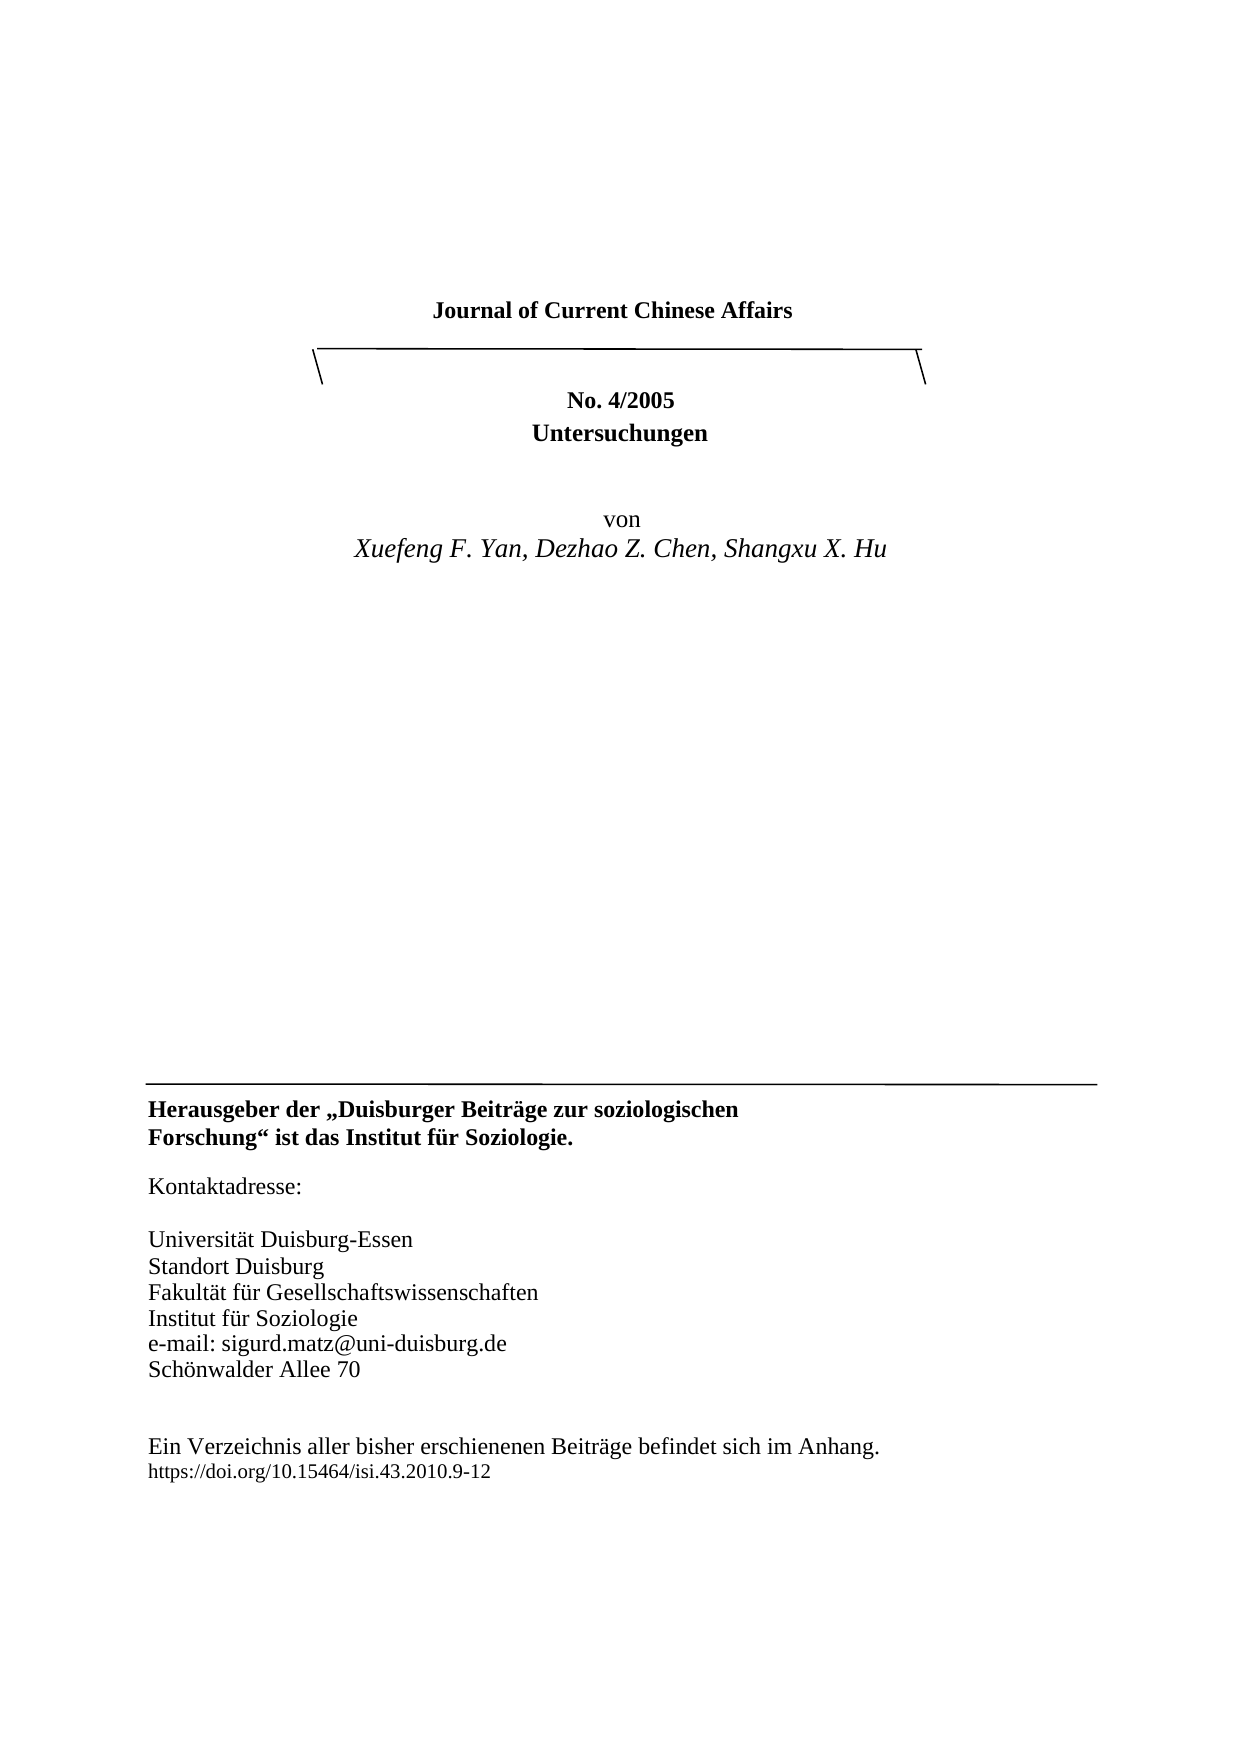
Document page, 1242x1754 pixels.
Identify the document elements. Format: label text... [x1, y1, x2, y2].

text No. 4/2005 [148, 386, 1094, 414]
text Fakultät für Gesellschaftswissenschaften [148, 1280, 1092, 1306]
text Kontaktadresse: [148, 1172, 1092, 1199]
text Xuefeng F. Yan, Dezhao Z. Chen, Shangxu X. Hu [148, 533, 1094, 564]
text Universität Duisburg-Essen [148, 1225, 1092, 1253]
text von [148, 504, 1096, 533]
text e-mail: sigurd.matz@uni-duisburg.de [148, 1332, 1092, 1357]
text Schönwalder Allee 70 [148, 1357, 443, 1383]
text Standort Duisburg [148, 1253, 1092, 1280]
text Herausgeber der „Duisburger Beiträge zur soziologischen Forschung“ ist das Institut für Soziologie. [148, 1096, 837, 1150]
text Institut für Soziologie [148, 1306, 1092, 1332]
text https://doi.org/10.15464/isi.43.2010.9-12 [148, 1459, 1092, 1483]
text Untersuchungen [148, 418, 1092, 446]
text Ein Verzeichnis aller bisher erschienenen Beiträge befindet sich im Anhang. [148, 1432, 1092, 1459]
text Journal of Current Chinese Affairs [148, 297, 1077, 324]
